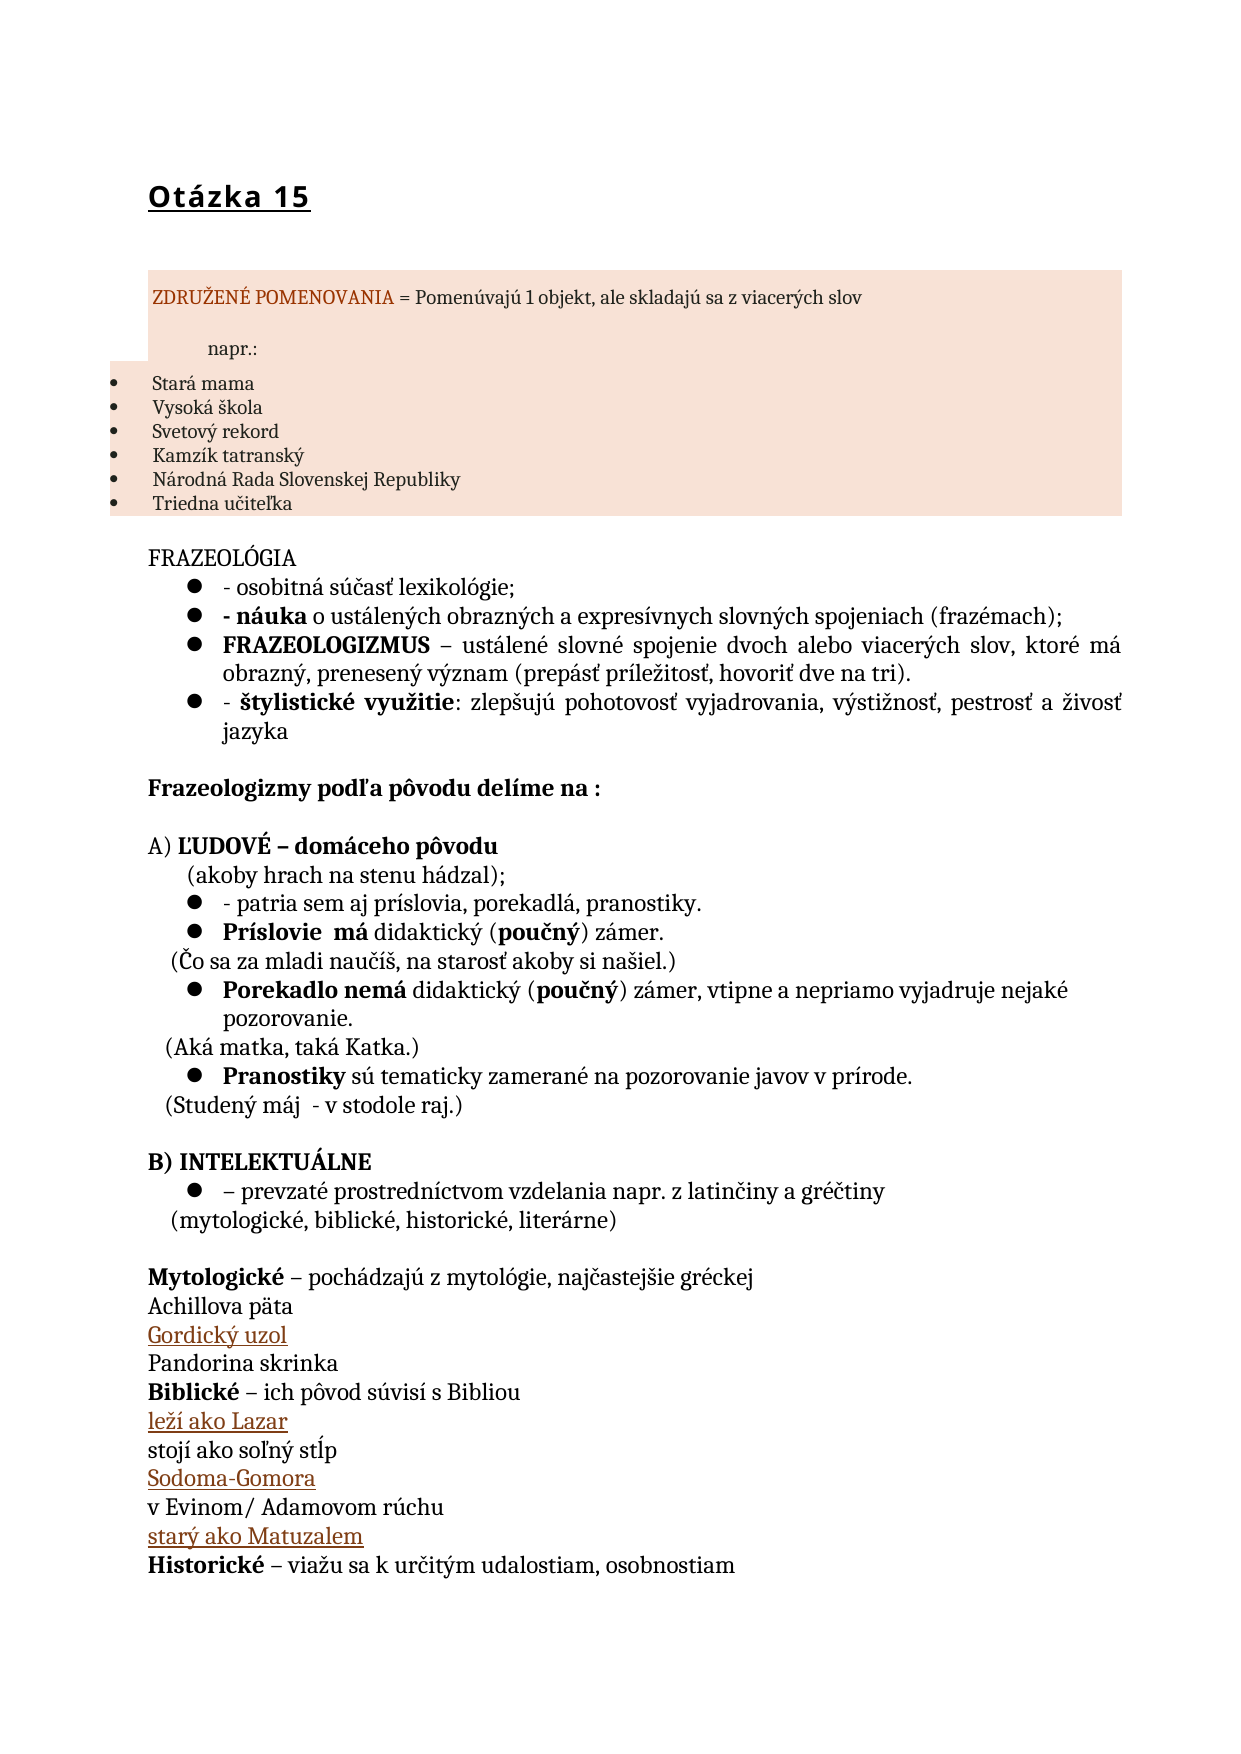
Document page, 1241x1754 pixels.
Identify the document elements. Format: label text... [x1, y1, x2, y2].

text stojí ako soľný stĺp [148, 1436, 1122, 1464]
list Stará mama [110, 372, 1122, 396]
list Triedna učiteľka [110, 492, 1122, 516]
text A) ĽUDOVÉ – domáceho pôvodu [148, 832, 1122, 861]
text starý ako Matuzalem [148, 1522, 1122, 1551]
list - patria sem aj príslovia, porekadlá, pranostiky. [185, 889, 1122, 918]
text Mytologické – pochádzajú z mytológie, najčastejšie gréckej [148, 1263, 1122, 1292]
list - štylistické využitie: zlepšujú pohotovosť vyjadrovania, výstižnosť, pestrosť a živosť jazyka [185, 688, 1122, 746]
list Kamzík tatranský [110, 444, 1122, 468]
list FRAZEOLOGIZMUS – ustálené slovné spojenie dvoch alebo viacerých slov, ktoré má obrazný, prenesený význam (prepásť príležitosť, hovoriť dve na tri). [185, 631, 1122, 688]
text (mytologické, biblické, historické, literárne) [148, 1206, 1122, 1234]
text leží ako Lazar [148, 1407, 1122, 1436]
list Svetový rekord [110, 420, 1122, 444]
list Národná Rada Slovenskej Republiky [110, 468, 1122, 492]
text Biblické – ich pôvod súvisí s Bibliou [148, 1378, 1122, 1407]
list - náuka o ustálených obrazných a expresívnych slovných spojeniach (frazémach); [185, 602, 1122, 631]
text Achillova päta [148, 1292, 1122, 1321]
list Pranostiky sú tematicky zamerané na pozorovanie javov v prírode. [185, 1062, 1122, 1091]
text (Čo sa za mladi naučíš, na starosť akoby si našiel.) [148, 947, 1122, 976]
text B) INTELEKTUÁLNE [148, 1148, 1122, 1177]
list Vysoká škola [110, 396, 1122, 420]
list Príslovie má didaktický (poučný) zámer. [185, 918, 1122, 947]
text (akoby hrach na stenu hádzal); [148, 861, 1122, 889]
list – prevzaté prostredníctvom vzdelania napr. z latinčiny a gréčtiny [185, 1177, 1122, 1206]
list Porekadlo nemá didaktický (poučný) zámer, vtipne a nepriamo vyjadruje nejaké pozorovanie. [185, 976, 1122, 1033]
text ZDRUŽENÉ POMENOVANIA = Pomenúvajú 1 objekt, ale skladajú sa z viacerých slov [148, 270, 1122, 310]
text v Evinom/ Adamovom rúchu [148, 1493, 1122, 1522]
text Frazeologizmy podľa pôvodu delíme na : [148, 774, 1122, 803]
text FRAZEOLÓGIA [148, 544, 1122, 573]
text (Aká matka, taká Katka.) [148, 1033, 1122, 1062]
text Pandorina skrinka [148, 1349, 1122, 1378]
text Sodoma-Gomora [148, 1464, 1122, 1493]
text napr.: [148, 321, 1122, 361]
text Otázka 15 [148, 176, 1122, 216]
text (Studený máj - v stodole raj.) [148, 1091, 1122, 1119]
list - osobitná súčasť lexikológie; [185, 573, 1122, 602]
text Historické – viažu sa k určitým udalostiam, osobnostiam [148, 1551, 1122, 1579]
text Gordický uzol [148, 1321, 1122, 1349]
